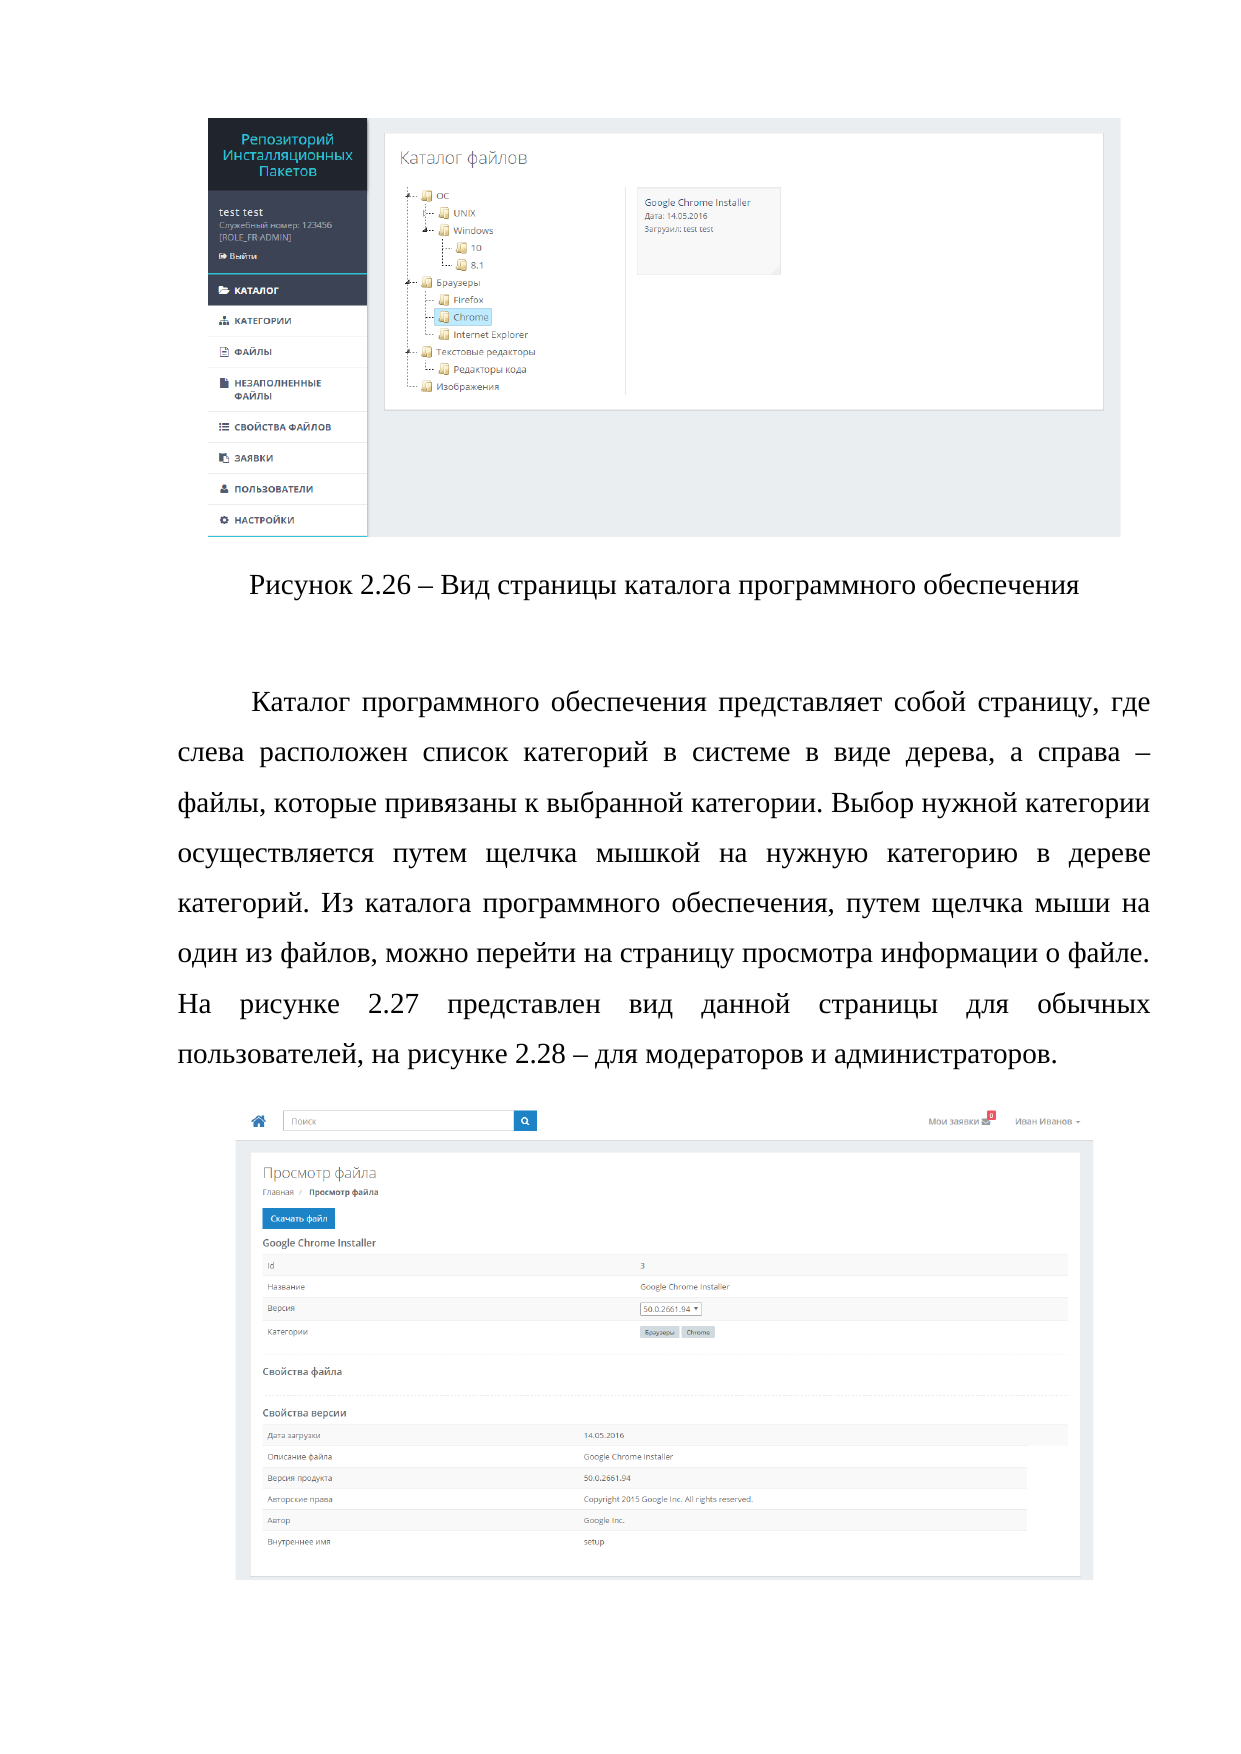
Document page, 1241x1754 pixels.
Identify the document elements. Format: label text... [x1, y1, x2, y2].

text Рисунок 2.26 – Вид страницы каталога программного обеспечения [177, 567, 1152, 600]
picture [235, 1103, 1094, 1580]
text Каталог программного обеспечения представляет собой страницу, где слева расположен список категорий в системе в виде дерева, а справа – файлы, которые привязаны к выбранной категории. Выбор нужной категории осуществляется путем щелчка мышкой на нужную категорию в дереве категорий. Из каталога программного обеспечения, путем щелчка мыши на один из файлов, можно перейти на страницу просмотра информации о файле. На рисунке 2.27 представлен вид данной страницы для обычных пользователей, на рисунке 2.28 – для модераторов и администраторов. [177, 684, 1152, 1070]
picture [208, 118, 1121, 537]
